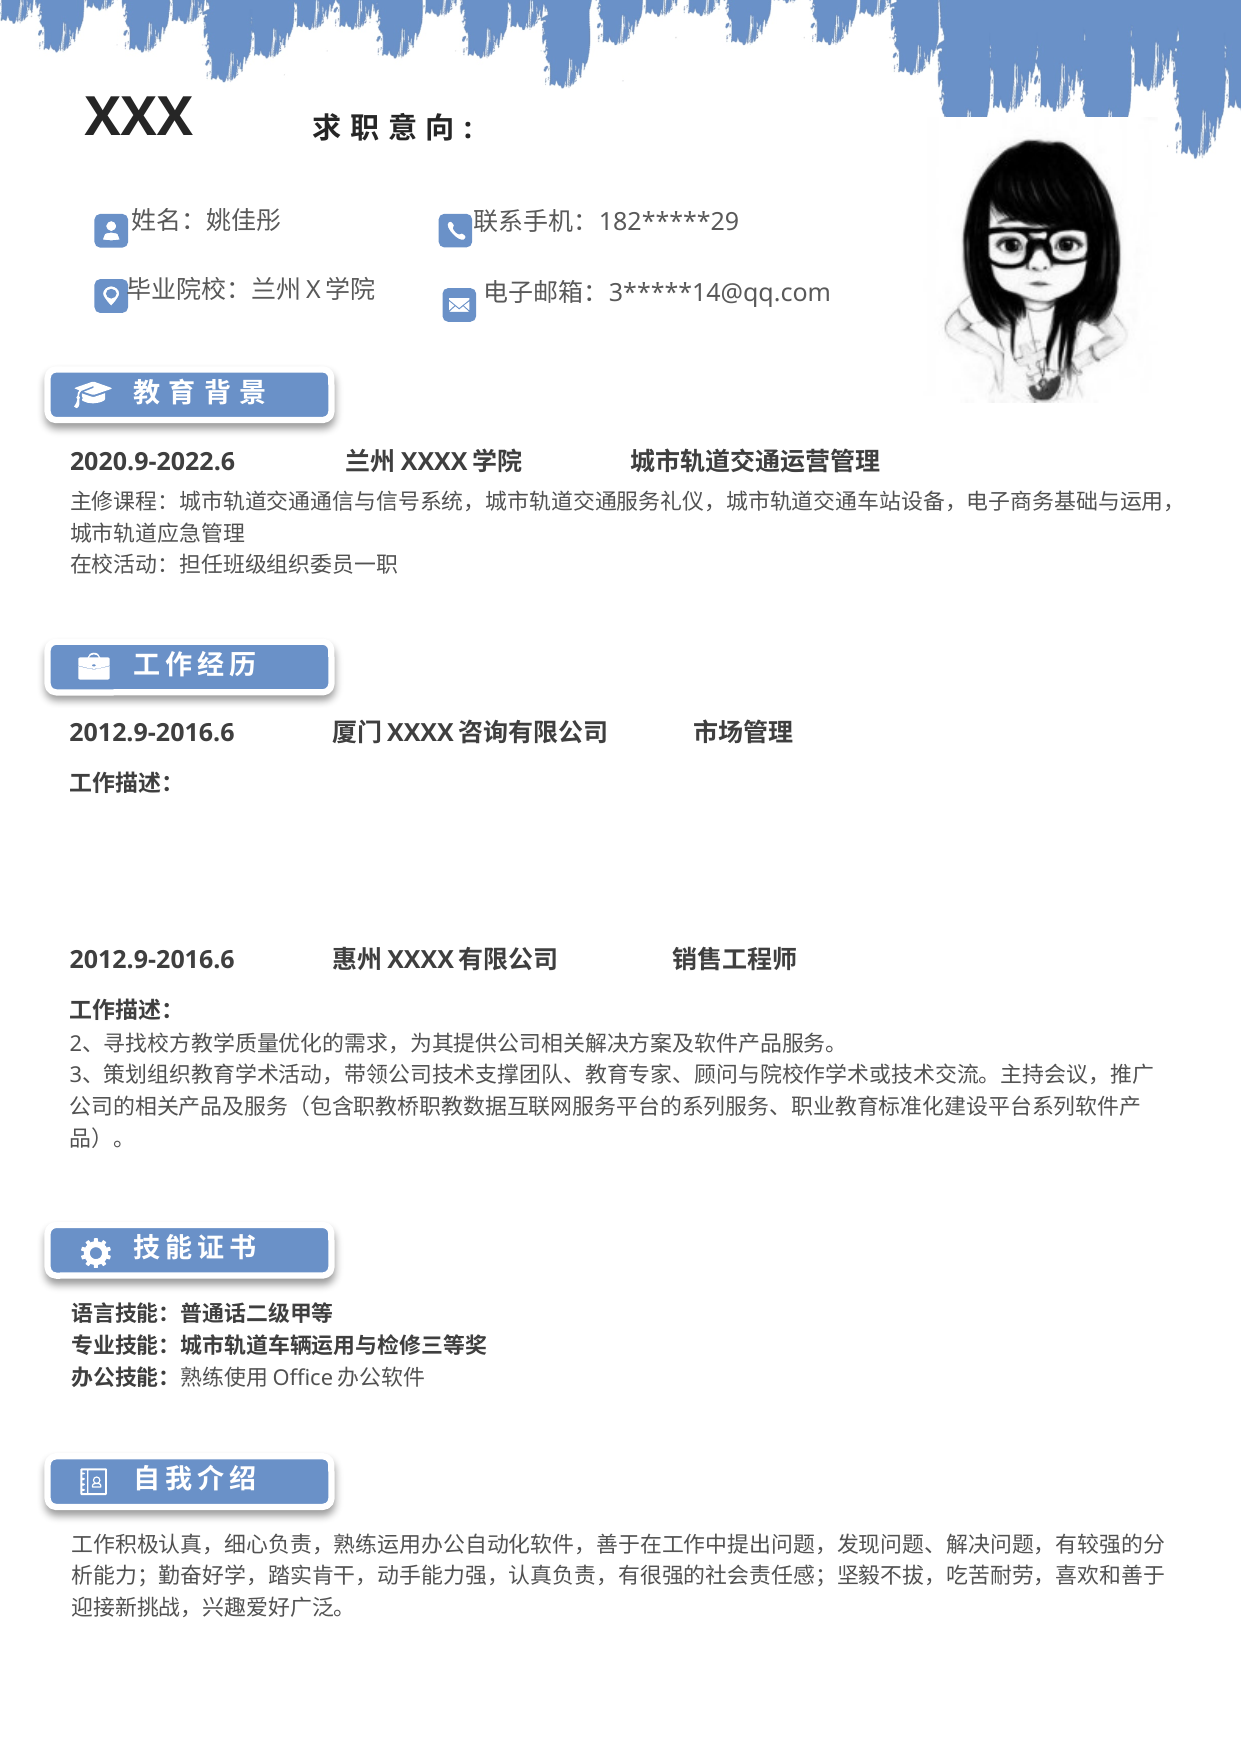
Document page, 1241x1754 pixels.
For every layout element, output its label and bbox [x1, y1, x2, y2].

picture [0, 0, 1241, 403]
